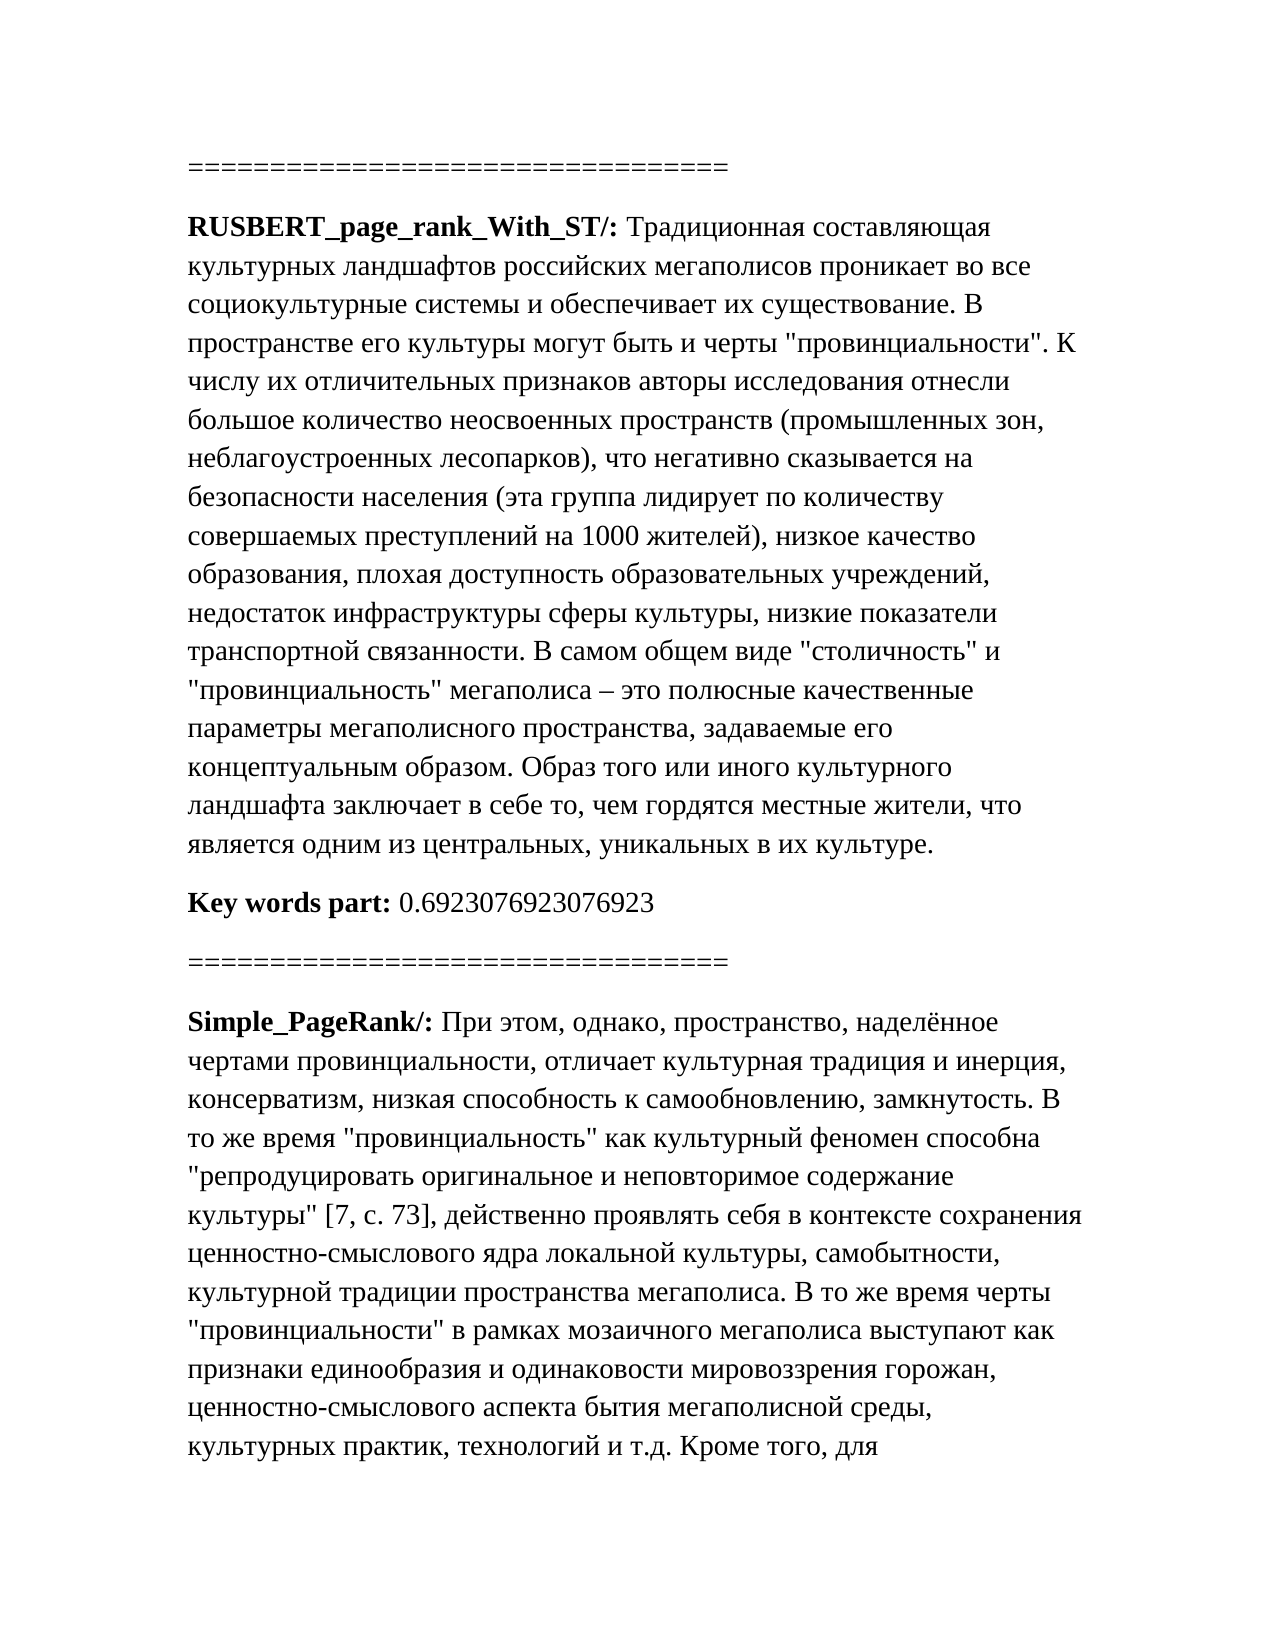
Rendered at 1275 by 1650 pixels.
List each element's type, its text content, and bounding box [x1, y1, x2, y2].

text ================================= [187, 150, 1087, 183]
text RUSBERT_page_rank_With_ST/: Традиционная составляющая культурных ландшафтов российских мегаполисов проникает во все социокультурные системы и обеспечивает их существование. В пространстве его культуры могут быть и черты "провинциальности". К числу их отличительных признаков авторы исследования отнесли большое количество неосвоенных пространств (промышленных зон, неблагоустроенных лесопарков), что негативно сказывается на безопасности населения (эта группа лидирует по количеству совершаемых преступлений на 1000 жителей), низкое качество образования, плохая доступность образовательных учреждений, недостаток инфраструктуры сферы культуры, низкие показатели транспортной связанности. В самом общем виде "столичность" и "провинциальность" мегаполиса – это полюсные качественные параметры мегаполисного пространства, задаваемые его концептуальным образом. Образ того или иного культурного ландшафта заключает в себе то, чем гордятся местные жители, что является одним из центральных, уникальных в их культуре. [187, 209, 1087, 859]
text ================================= [187, 945, 1087, 978]
text Key words part: 0.6923076923076923 [187, 885, 1087, 919]
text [187, 1004, 1087, 1462]
